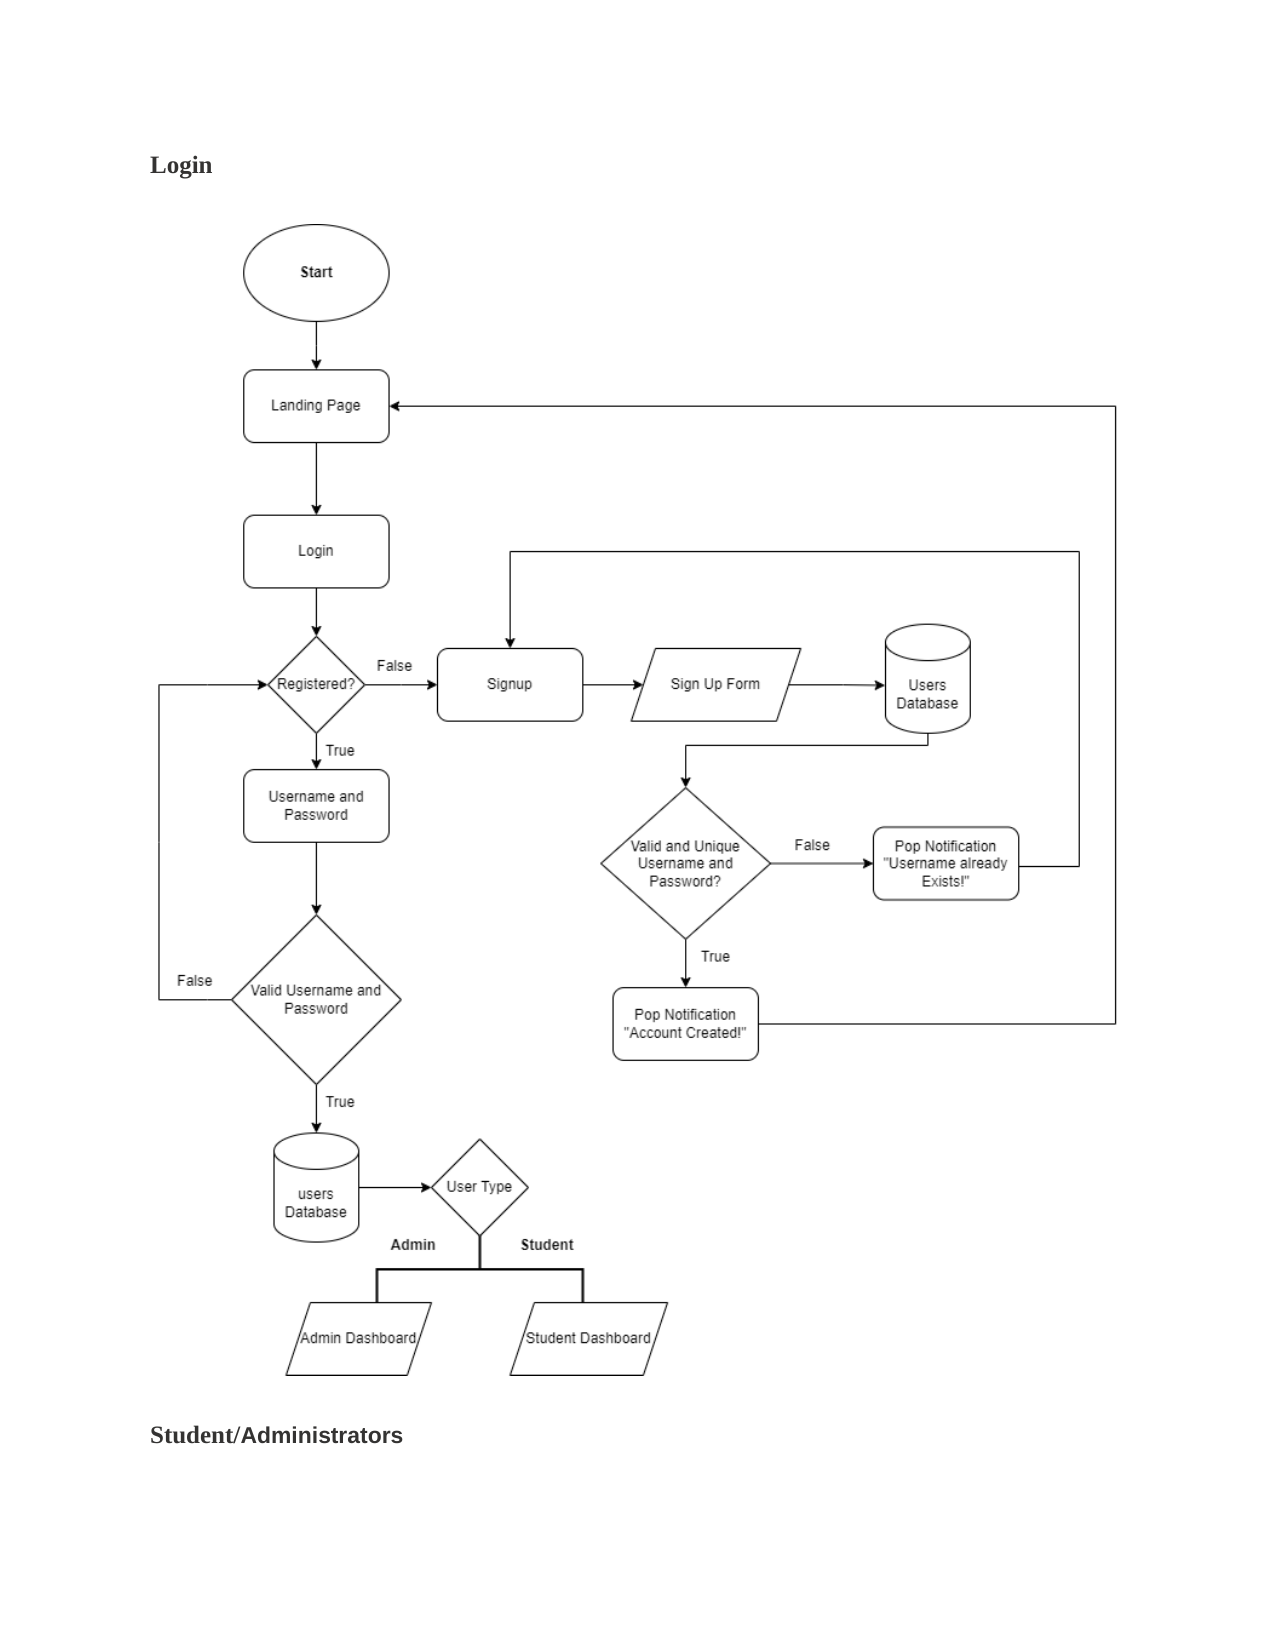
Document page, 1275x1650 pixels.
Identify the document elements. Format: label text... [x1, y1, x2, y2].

picture [150, 224, 1125, 1376]
text Login [150, 150, 1125, 179]
text Student/Administrators [150, 1420, 1125, 1449]
